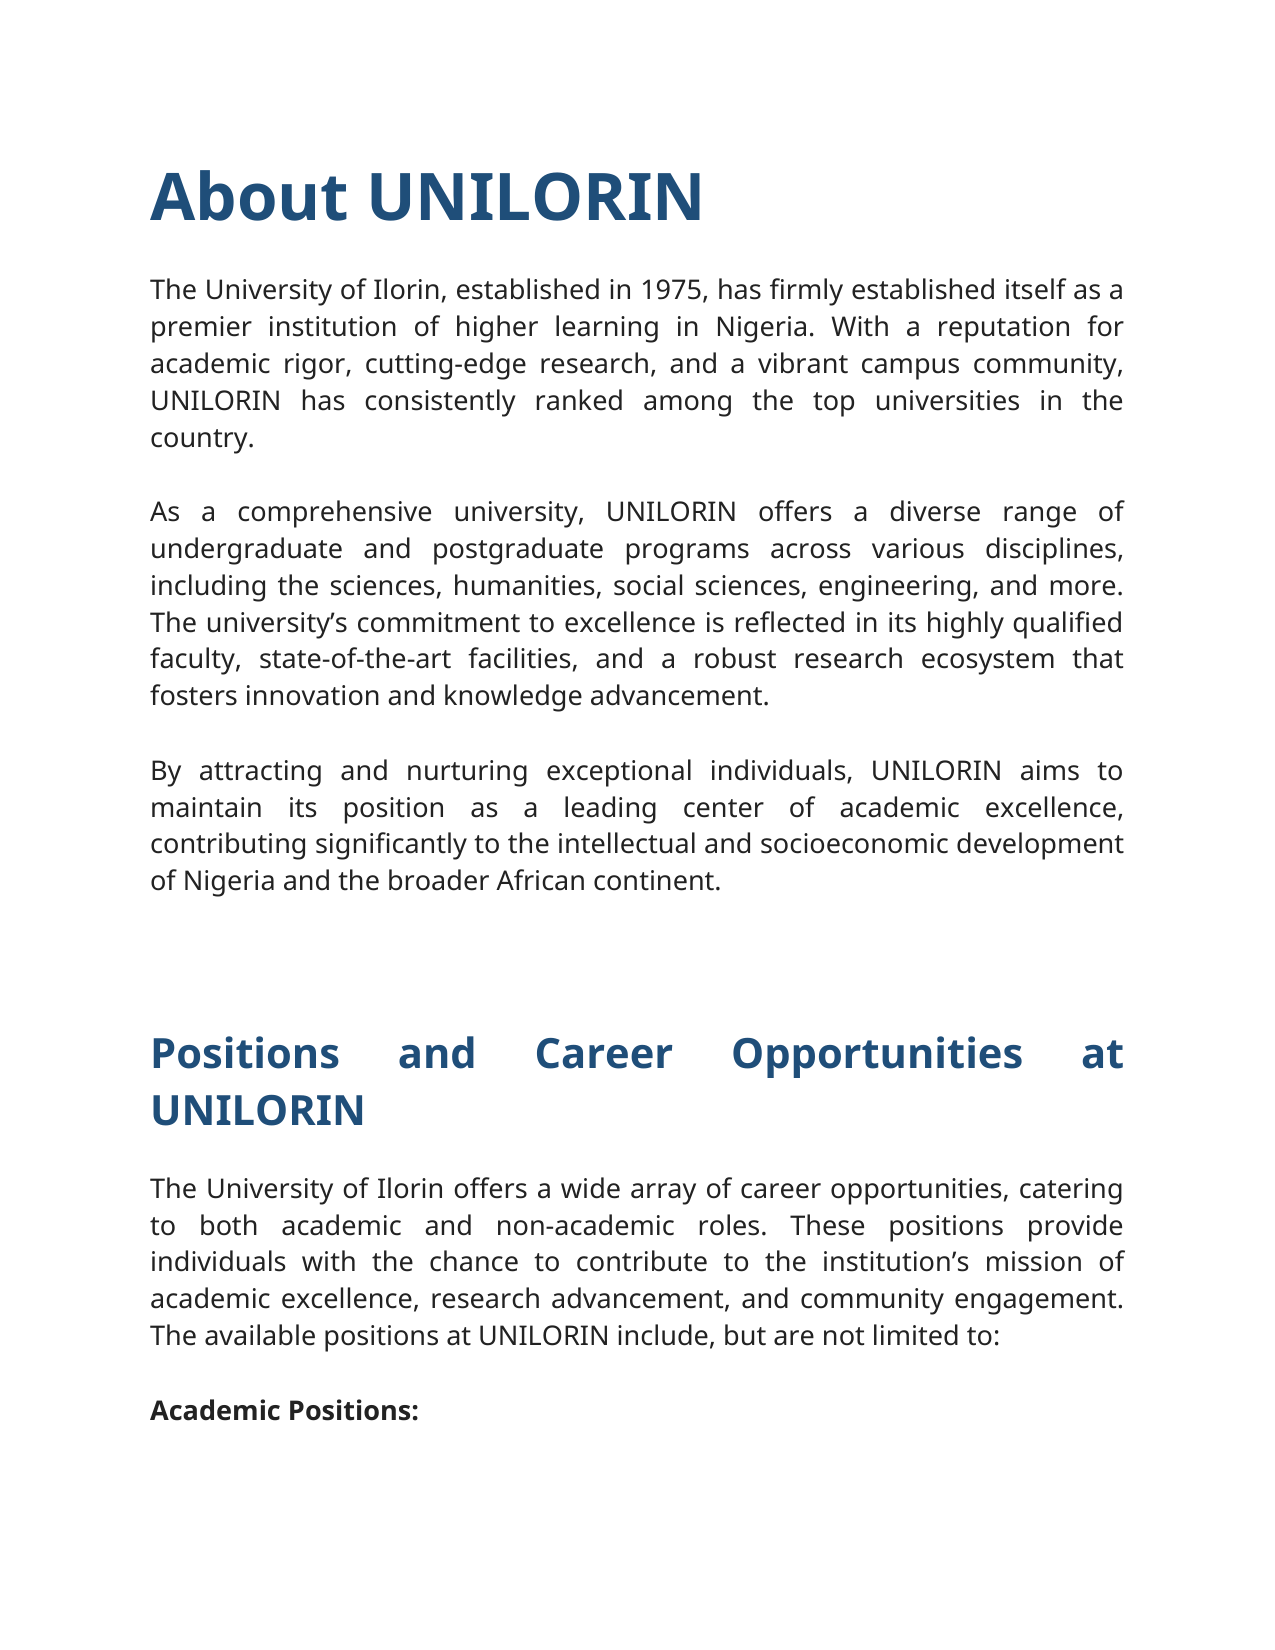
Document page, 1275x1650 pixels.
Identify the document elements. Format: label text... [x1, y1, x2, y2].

subtitle Positions and Career Opportunities at UNILORIN [150, 1024, 1125, 1138]
text The University of Ilorin offers a wide array of career opportunities, catering to both academic and non-academic roles. These positions provide individuals with the chance to contribute to the institution’s mission of academic excellence, research advancement, and community engagement. The available positions at UNILORIN include, but are not limited to: [150, 1169, 1125, 1353]
text Academic Positions: [150, 1391, 1125, 1428]
text The University of Ilorin, established in 1975, has firmly established itself as a premier institution of higher learning in Nigeria. With a reputation for academic rigor, cutting-edge research, and a vibrant campus community, UNILORIN has consistently ranked among the top universities in the country. [150, 271, 1125, 455]
text As a comprehensive university, UNILORIN offers a diverse range of undergraduate and postgraduate programs across various disciplines, including the sciences, humanities, social sciences, engineering, and more. The university’s commitment to excellence is reflected in its highly qualified faculty, state-of-the-art facilities, and a robust research ecosystem that fosters innovation and knowledge advancement. [150, 492, 1125, 714]
subtitle About UNILORIN [150, 150, 1125, 239]
text By attracting and nurturing exceptional individuals, UNILORIN aims to maintain its position as a leading center of academic excellence, contributing significantly to the intellectual and socioeconomic development of Nigeria and the broader African continent. [150, 751, 1125, 899]
